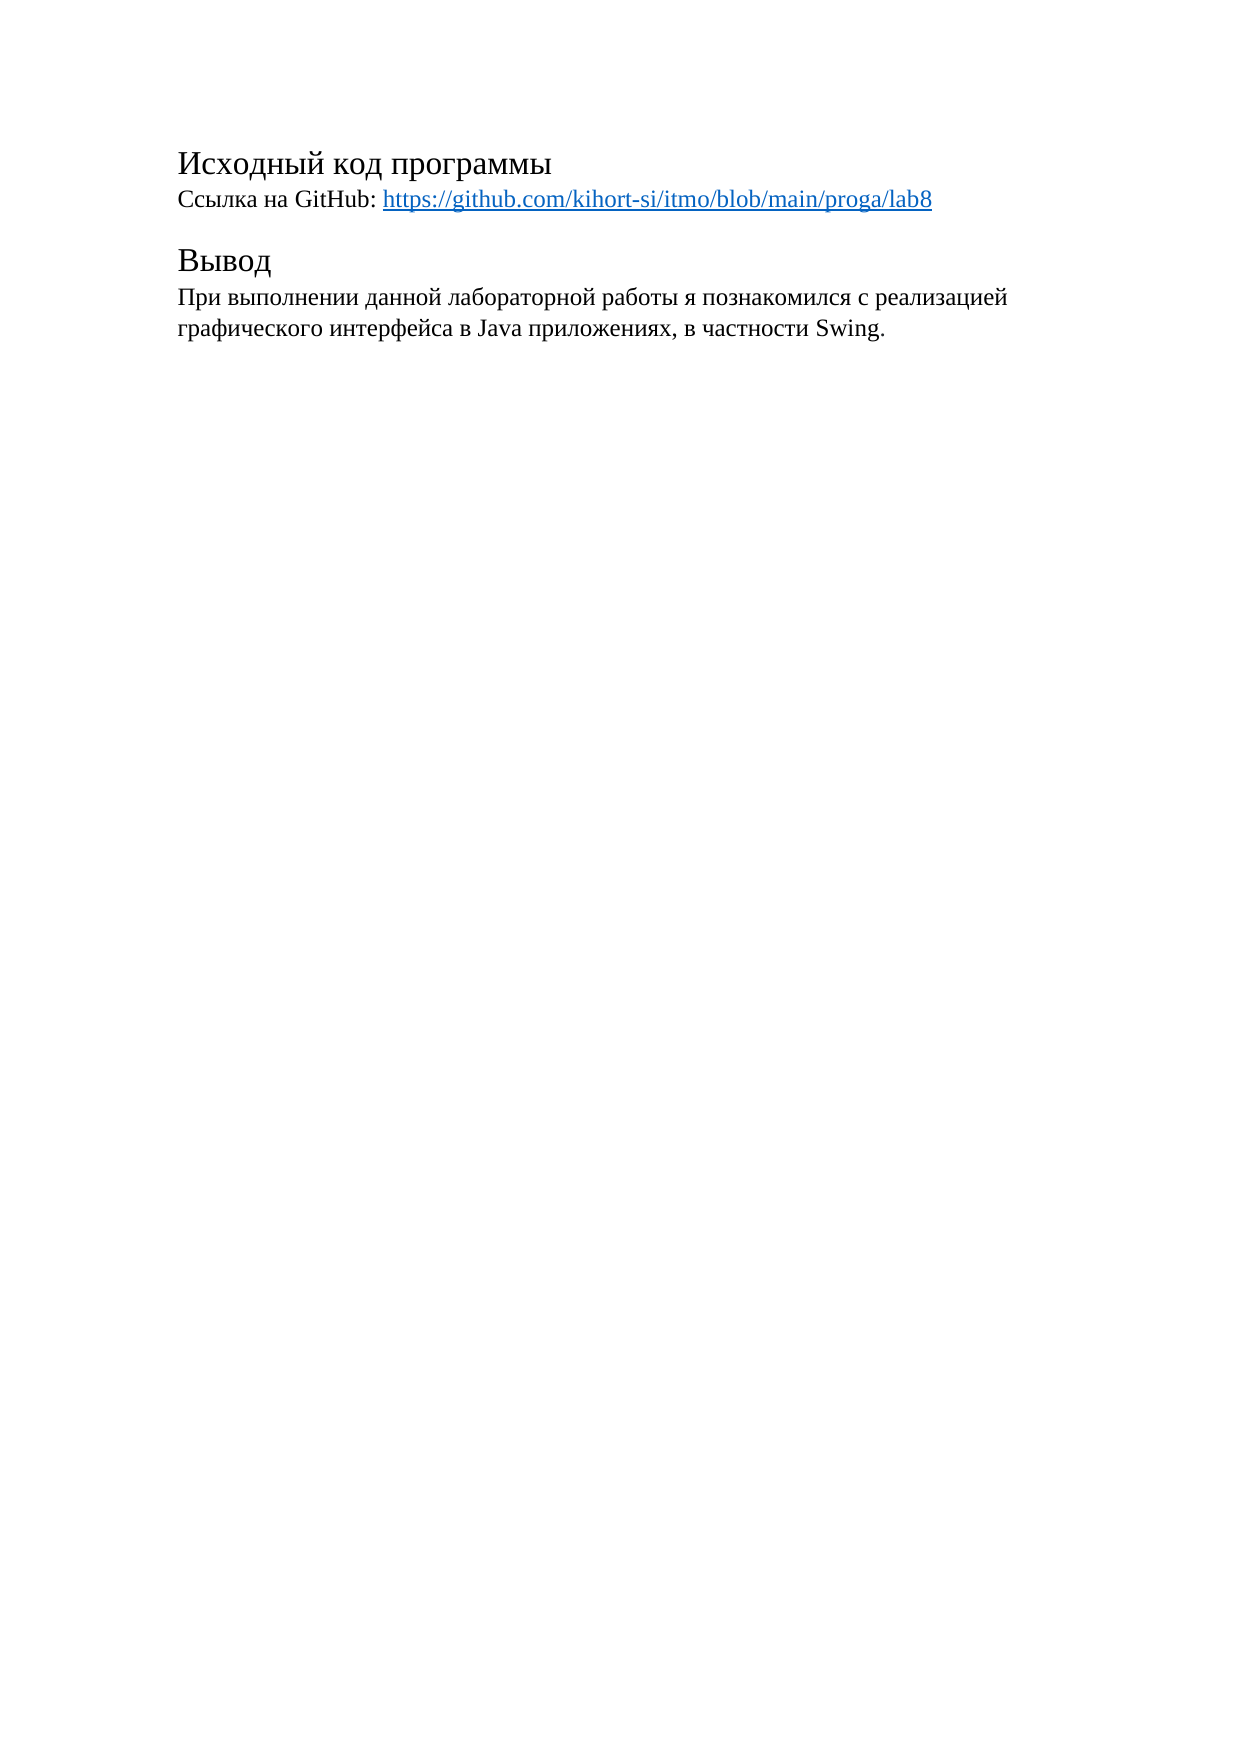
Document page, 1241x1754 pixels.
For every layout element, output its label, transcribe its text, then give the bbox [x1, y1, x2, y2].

subtitle Исходный код программы [177, 143, 1152, 181]
text При выполнении данной лабораторной работы я познакомился с реализацией графического интерфейса в Java приложениях, в частности Swing. [177, 282, 1152, 342]
text Ссылка на GitHub: https://github.com/kihort-si/itmo/blob/main/proga/lab8 [177, 184, 1152, 213]
subtitle Вывод [177, 241, 1152, 279]
